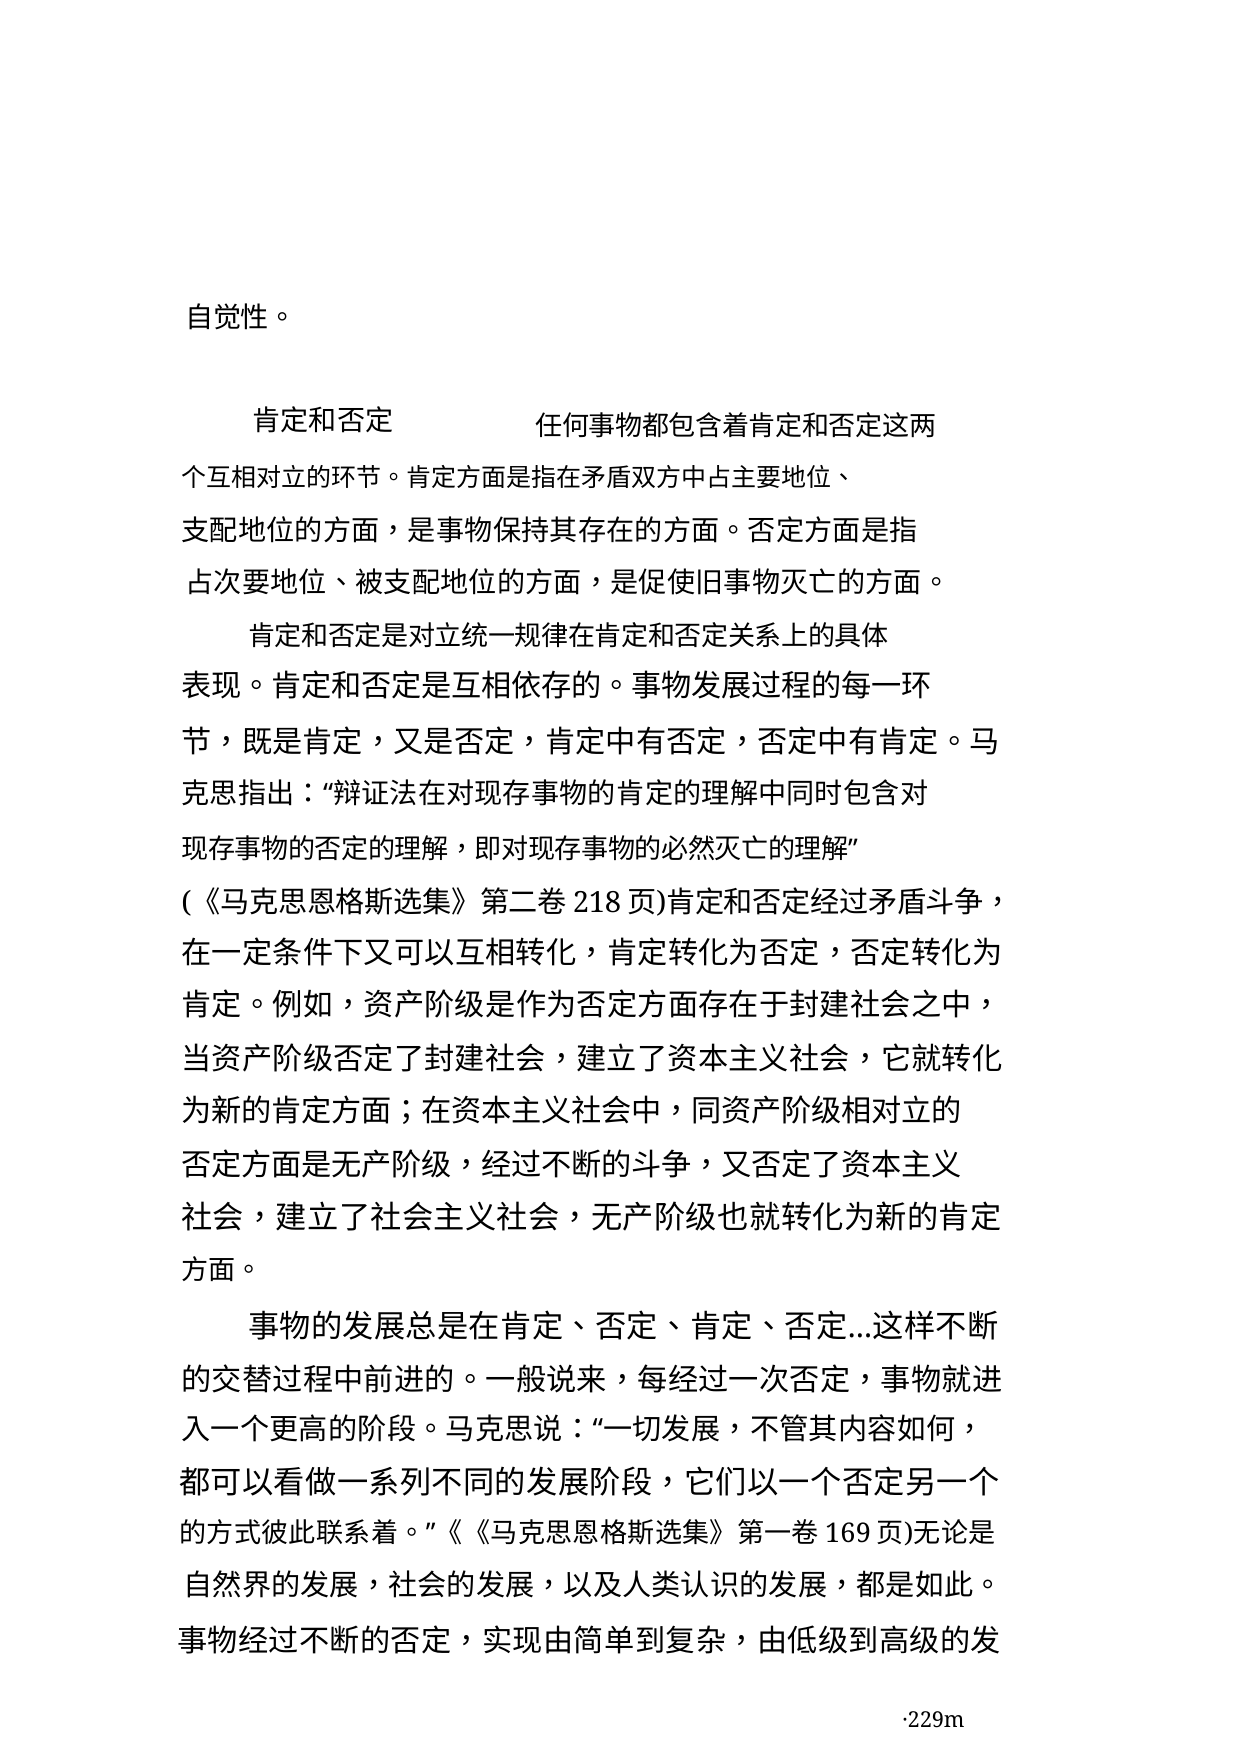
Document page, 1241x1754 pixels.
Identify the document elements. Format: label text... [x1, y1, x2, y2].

text 的交替过程中前进的。一般说来，每经过一次否定，事物就进 [181, 1366, 1130, 1397]
text 表现。肯定和否定是互相依存的。事物发展过程的每一环 [181, 672, 1044, 702]
text 肯定和否定是对立统一规律在肯定和否定关系上的具体 [248, 624, 1066, 651]
text 当资产阶级否定了封建社会，建立了资本主义社会，它就转化 [181, 1045, 1126, 1076]
text 社会，建立了社会主义社会，无产阶级也就转化为新的肯定 [181, 1204, 1126, 1235]
text 都可以看做一系列不同的发展阶段，它们以一个否定另一个 [179, 1468, 1124, 1500]
text (《马克思恩格斯选集》第二卷218页)肯定和否定经过矛盾斗争， [181, 889, 1126, 918]
text 节，既是肯定，又是否定，肯定中有否定，否定中有肯定。马 [181, 729, 1126, 759]
text 任何事物都包含着肯定和否定这两 [535, 414, 995, 441]
text 支配地位的方面，是事物保持其存在的方面。否定方面是指 [181, 518, 1066, 547]
text 为新的肯定方面；在资本主义社会中，同资产阶级相对立的 [181, 1097, 1126, 1127]
text 方面。 [181, 1258, 1126, 1285]
text 占次要地位、被支配地位的方面，是促使旧事物灭亡的方面。 [185, 570, 1066, 599]
text 自觉性。 [185, 306, 338, 333]
text 否定方面是无产阶级，经过不断的斗争，又否定了资本主义 [181, 1152, 1126, 1182]
text 的方式彼此联系着。”《《马克思恩格斯选集》第一卷169页)无论是 [179, 1520, 1126, 1548]
text 入一个更高的阶段。马克思说：“一切发展，不管其内容如何， [181, 1416, 1130, 1446]
text 事物经过不断的否定，实现由简单到复杂，由低级到高级的发 [177, 1627, 1127, 1657]
text 肯定。例如，资产阶级是作为否定方面存在于封建社会之中， [181, 991, 1126, 1022]
text 个互相对立的环节。肯定方面是指在矛盾双方中占主要地位、 [181, 466, 1066, 491]
text 在一定条件下又可以互相转化，肯定转化为否定，否定转化为 [181, 939, 1126, 969]
text 事物的发展总是在肯定、否定、肯定、否定…这样不断 [248, 1312, 1130, 1343]
text 自然界的发展，社会的发展，以及人类认识的发展，都是如此。 [183, 1572, 1127, 1602]
text ·229m [902, 1710, 1000, 1732]
text 肯定和否定 [252, 408, 436, 436]
text 克思指出：“辩证法在对现存事物的肯定的理解中同时包含对 [181, 781, 1126, 809]
text 现存事物的否定的理解，即对现存事物的必然灭亡的理解” [181, 837, 1126, 864]
